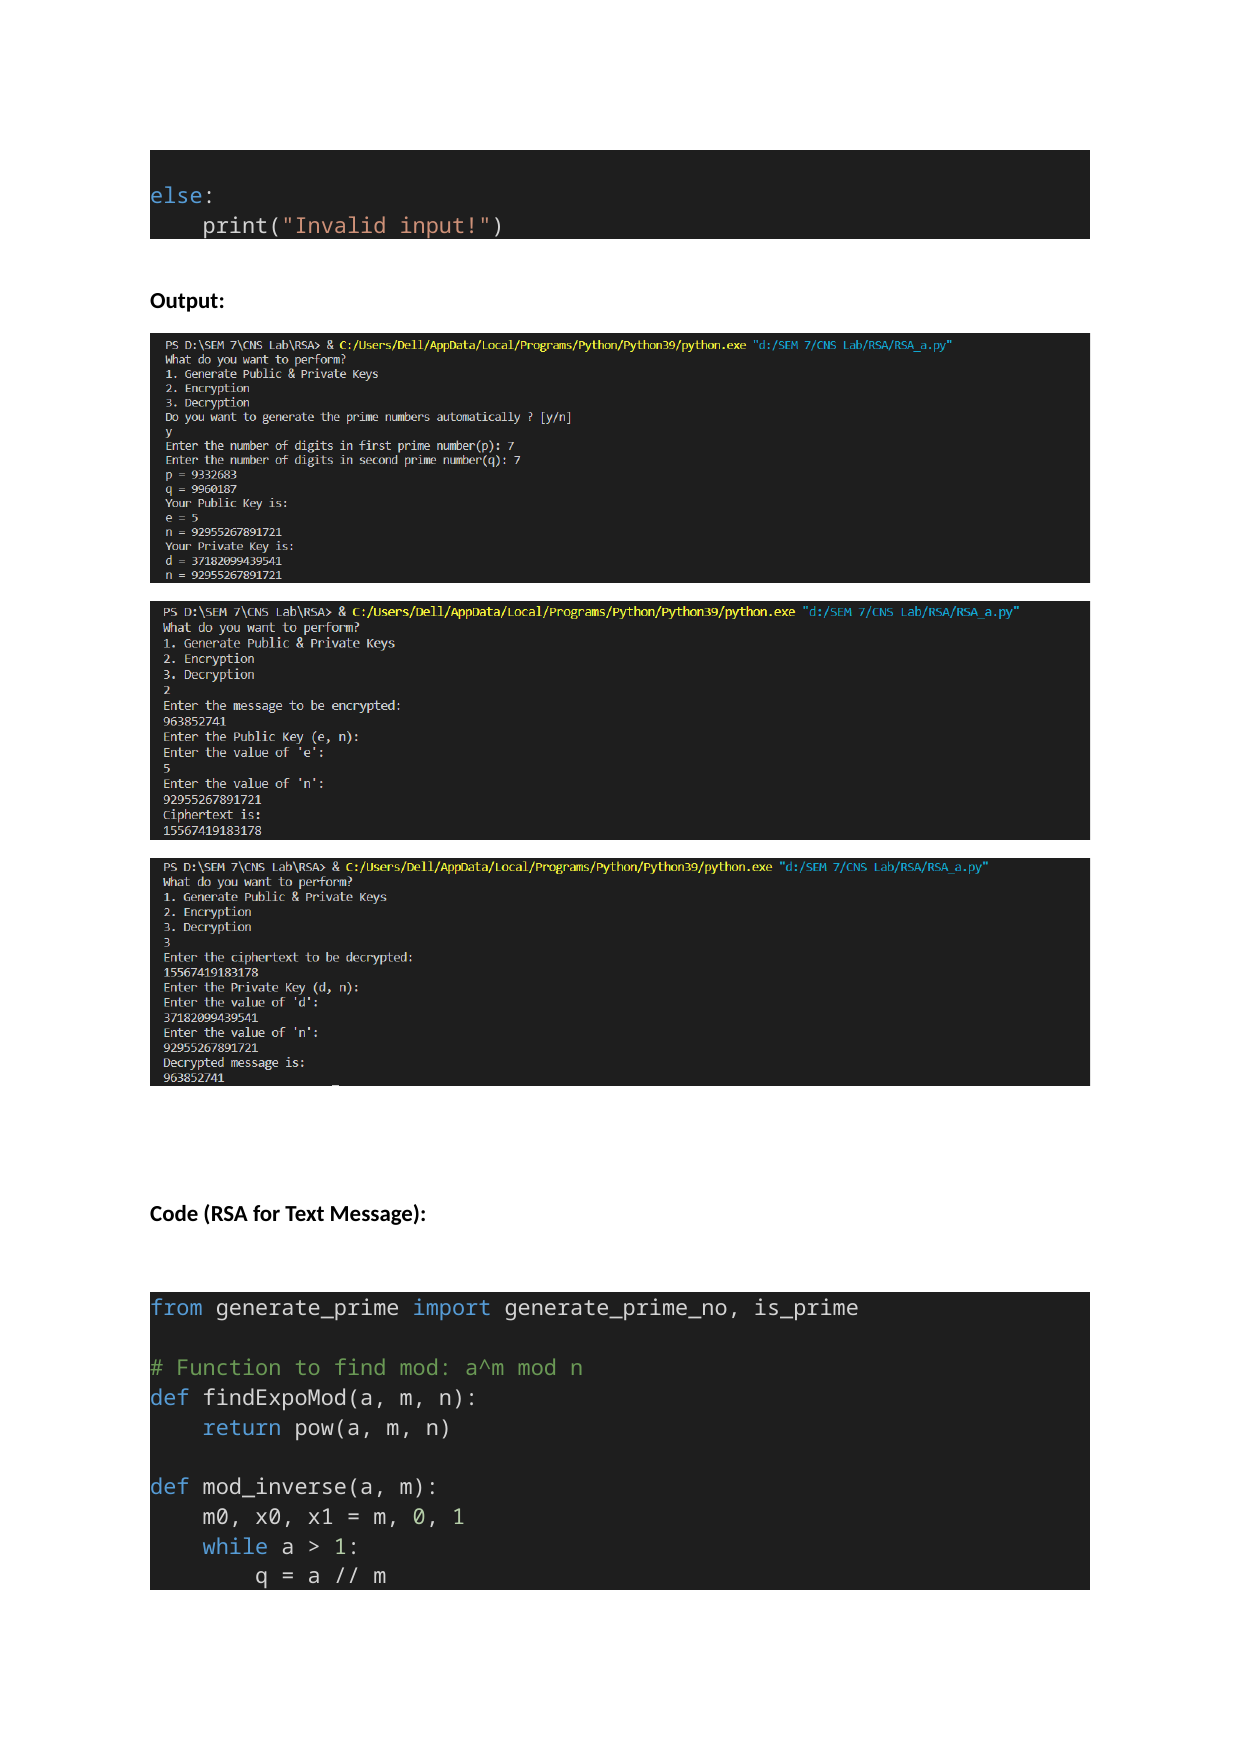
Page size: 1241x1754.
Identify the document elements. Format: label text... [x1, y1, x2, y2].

picture [150, 858, 1091, 1086]
text else: [150, 180, 1090, 209]
picture [150, 333, 1091, 583]
text q = a // m [150, 1561, 1090, 1590]
text while a > 1: [150, 1531, 1090, 1561]
text Output: [150, 286, 1090, 314]
text def mod_inverse(a, m): [150, 1471, 1090, 1501]
text m0, x0, x1 = m, 0, 1 [150, 1501, 1090, 1531]
text from generate_prime import generate_prime_no, is_prime [150, 1292, 1090, 1322]
text print("Invalid input!") [150, 209, 1090, 239]
text Code (RSA for Text Message): [150, 1199, 1090, 1227]
text def findExpoMod(a, m, n): [150, 1382, 1090, 1412]
text return pow(a, m, n) [150, 1412, 1090, 1441]
text # Function to find mod: a^m mod n [150, 1352, 1090, 1382]
picture [150, 601, 1091, 840]
